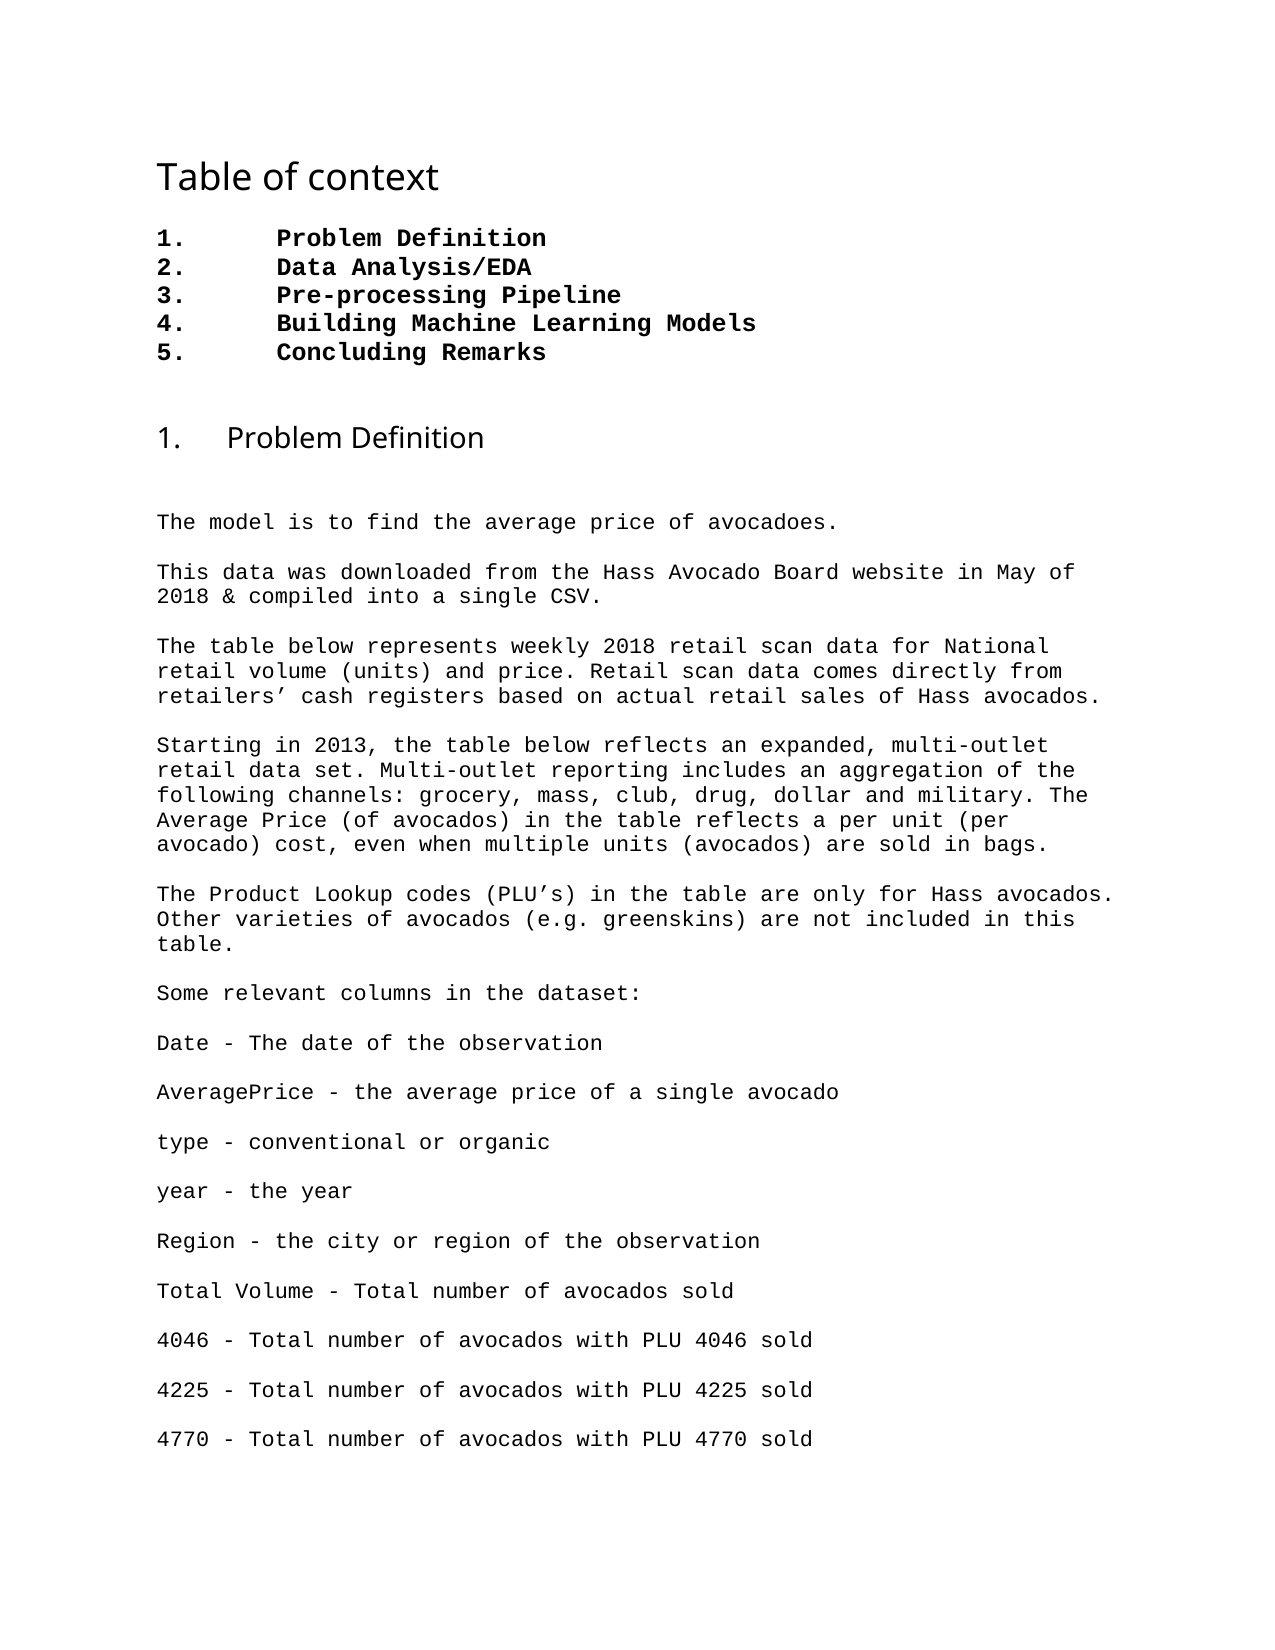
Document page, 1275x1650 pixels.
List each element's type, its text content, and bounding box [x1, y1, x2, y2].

text 1. Problem Definition [156, 417, 1118, 457]
text Region - the city or region of the observation [156, 1230, 1118, 1255]
text 4046 - Total number of avocados with PLU 4046 sold [156, 1329, 1118, 1354]
text AveragePrice - the average price of a single avocado [156, 1082, 1118, 1106]
text Table of context [156, 150, 1118, 201]
text Some relevant columns in the dataset: [156, 982, 1118, 1007]
text 4770 - Total number of avocados with PLU 4770 sold [156, 1429, 1118, 1453]
text type - conventional or organic [156, 1131, 1118, 1156]
text 5. Concluding Remarks [156, 339, 1118, 367]
text 2. Data Analysis/EDA [156, 254, 1118, 282]
text The Product Lookup codes (PLU’s) in the table are only for Hass avocados. Other varieties of avocados (e.g. greenskins) are not included in this table. [156, 883, 1118, 958]
text year - the year [156, 1181, 1118, 1206]
text 4. Building Machine Learning Models [156, 311, 1118, 339]
text Total Volume - Total number of avocados sold [156, 1280, 1118, 1305]
text The table below represents weekly 2018 retail scan data for National retail volume (units) and price. Retail scan data comes directly from retailers’ cash registers based on actual retail sales of Hass avocados. [156, 635, 1118, 710]
text This data was downloaded from the Hass Avocado Board website in May of 2018 & compiled into a single CSV. [156, 561, 1118, 611]
text 1. Problem Definition [156, 226, 1118, 254]
text 3. Pre-processing Pipeline [156, 282, 1118, 311]
text Date - The date of the observation [156, 1032, 1118, 1057]
text The model is to find the average price of avocadoes. [156, 511, 1118, 536]
text Starting in 2013, the table below reflects an expanded, multi-outlet retail data set. Multi-outlet reporting includes an aggregation of the following channels: grocery, mass, club, drug, dollar and military. The Average Price (of avocados) in the table reflects a per unit (per avocado) cost, even when multiple units (avocados) are sold in bags. [156, 734, 1118, 858]
text 4225 - Total number of avocados with PLU 4225 sold [156, 1379, 1118, 1404]
